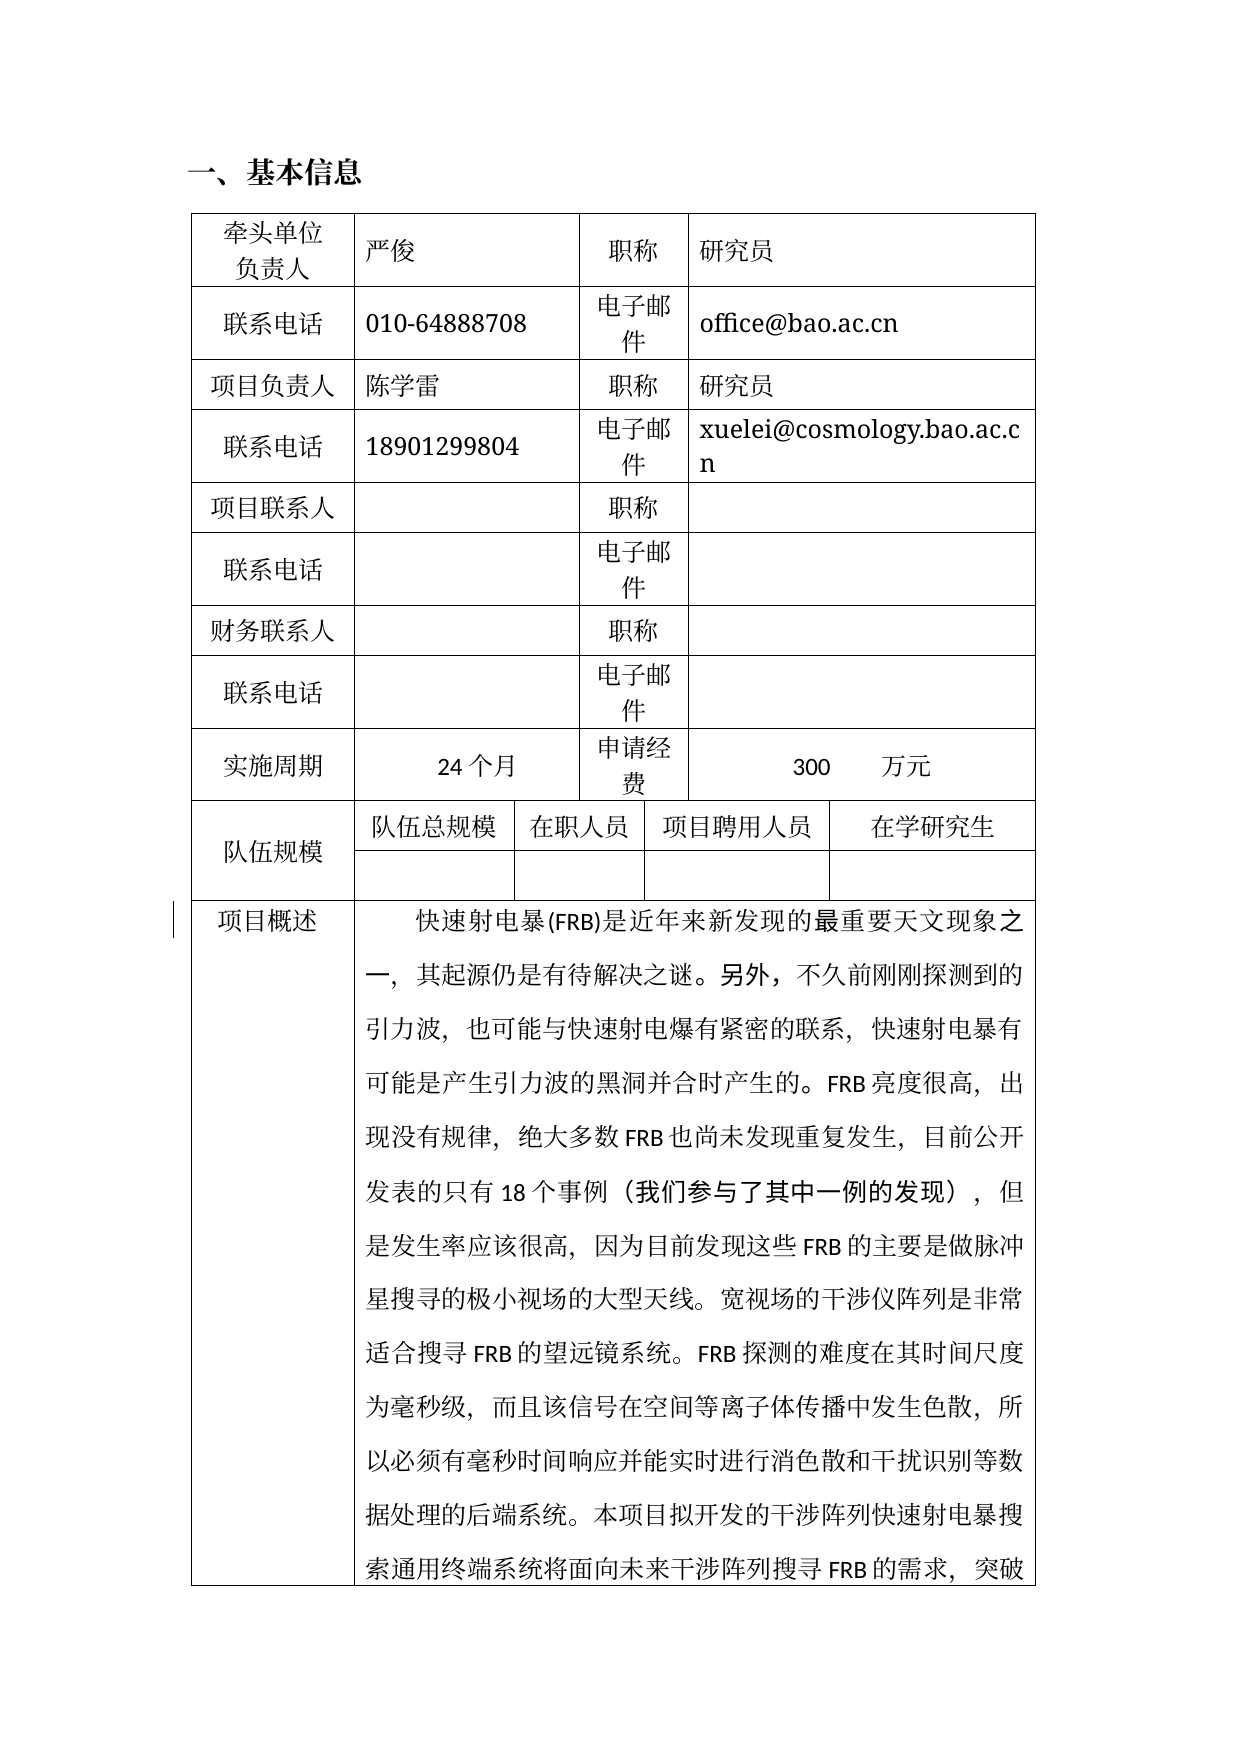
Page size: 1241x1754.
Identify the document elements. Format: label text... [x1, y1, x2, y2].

table_cell [355, 851, 514, 900]
table_cell 联系电话 [192, 410, 354, 482]
table_header 职称 [580, 214, 688, 286]
table_cell 职称 [580, 360, 688, 409]
table_cell [830, 851, 1035, 900]
table_header 牵头单位 负责人 [192, 214, 354, 286]
table_cell 研究员 [689, 360, 1035, 409]
table_cell [689, 606, 1035, 654]
table_cell [355, 533, 579, 604]
table_cell [355, 656, 579, 727]
table_cell 18901299804 [355, 410, 579, 482]
table_cell [689, 483, 1035, 532]
table_cell 联系电话 [192, 287, 354, 359]
table_cell office@bao.ac.cn [689, 287, 1035, 359]
table_cell [515, 851, 644, 900]
table_cell xuelei@cosmology.bao.ac.cn [689, 410, 1035, 482]
table_cell [355, 606, 579, 654]
table_cell [689, 656, 1035, 727]
table_cell 队伍规模 [192, 801, 354, 900]
table_cell 电子邮件 [580, 533, 688, 604]
table_cell 队伍总规模 [355, 801, 514, 850]
table_cell [355, 483, 579, 532]
table_cell 项目负责人 [192, 360, 354, 409]
table_cell 申请经费 [580, 729, 688, 800]
table_cell 010-64888708 [355, 287, 579, 359]
table_cell 300 万元 [689, 729, 1035, 800]
table_cell 项目联系人 [192, 483, 354, 532]
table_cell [355, 901, 1035, 1585]
table_cell 联系电话 [192, 533, 354, 604]
table_cell 项目聘用人员 [645, 801, 829, 850]
table_cell 电子邮件 [580, 287, 688, 359]
table_cell [645, 851, 829, 900]
table_cell 财务联系人 [192, 606, 354, 654]
table_cell 陈学雷 [355, 360, 579, 409]
table_cell 职称 [580, 606, 688, 654]
table_cell 24 个月 [355, 729, 579, 800]
table_cell [689, 533, 1035, 604]
table_cell 职称 [580, 483, 688, 532]
table_cell 在职人员 [515, 801, 644, 850]
table_cell 联系电话 [192, 656, 354, 727]
table_cell 在学研究生 [830, 801, 1035, 850]
table_cell 电子邮件 [580, 656, 688, 727]
table_cell 项目概述 [192, 901, 354, 1585]
table_cell 电子邮件 [580, 410, 688, 482]
table_cell 实施周期 [192, 729, 354, 800]
table_header 严俊 [355, 214, 579, 286]
text 一、基本信息 [187, 150, 1053, 192]
table_header 研究员 [689, 214, 1035, 286]
